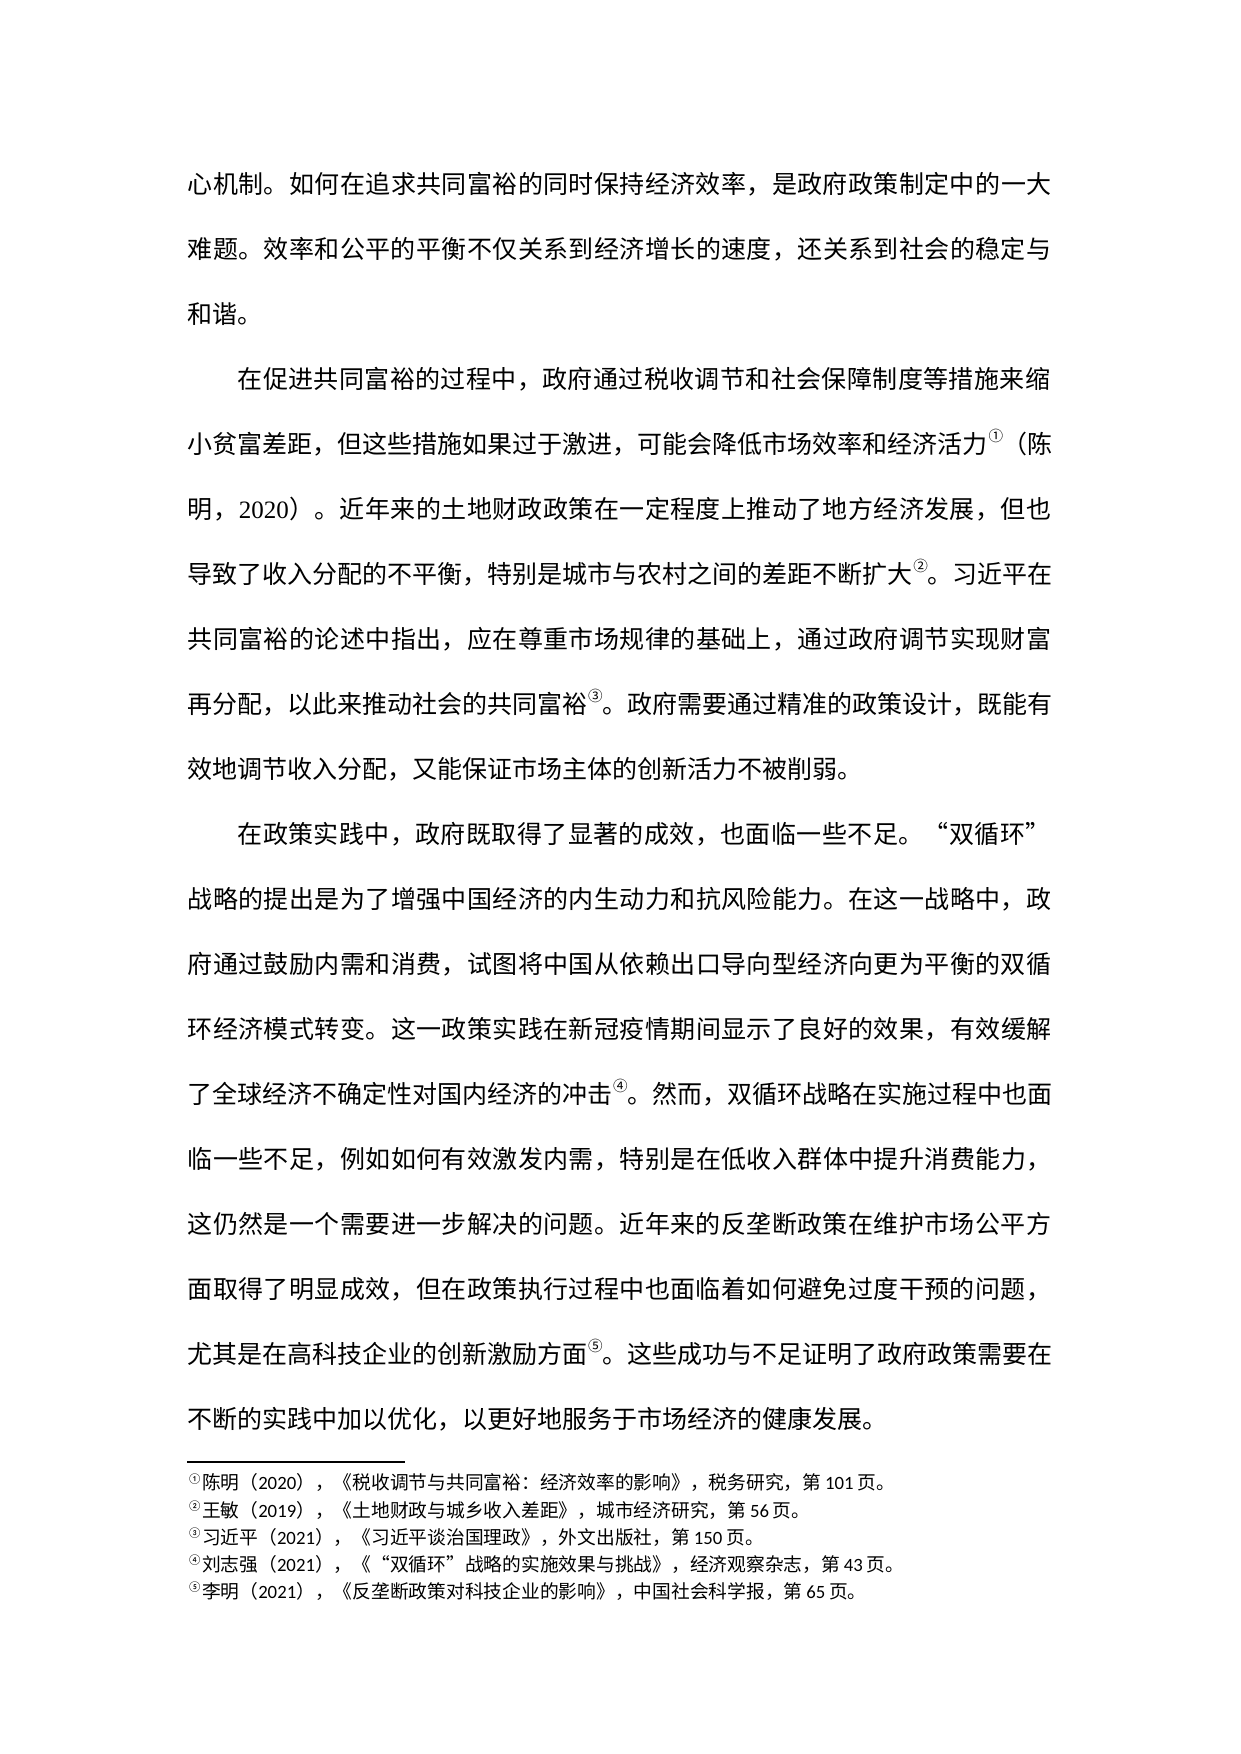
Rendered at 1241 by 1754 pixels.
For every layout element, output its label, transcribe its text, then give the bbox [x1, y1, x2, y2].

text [187, 150, 1053, 345]
text 在政策实践中，政府既取得了显著的成效，也面临一些不足。“双循环”战略的提出是为了增强中国经济的内生动力和抗风险能力。在这一战略中，政府通过鼓励内需和消费，试图将中国从依赖出口导向型经济向更为平衡的双循环经济模式转变。这一政策实践在新冠疫情期间显示了良好的效果，有效缓解了全球经济不确定性对国内经济的冲击。然而，双循环战略在实施过程中也面临一些不足，例如如何有效激发内需，特别是在低收入群体中提升消费能力，这仍然是一个需要进一步解决的问题。近年来的反垄断政策在维护市场公平方面取得了明显成效，但在政策执行过程中也面临着如何避免过度干预的问题，尤其是在高科技企业的创新激励方面。这些成功与不足证明了政府政策需要在不断的实践中加以优化，以更好地服务于市场经济的健康发展。 [187, 800, 1053, 1450]
text 在促进共同富裕的过程中，政府通过税收调节和社会保障制度等措施来缩小贫富差距，但这些措施如果过于激进，可能会降低市场效率和经济活力（陈明，2020）。近年来的土地财政政策在一定程度上推动了地方经济发展，但也导致了收入分配的不平衡，特别是城市与农村之间的差距不断扩大。习近平在共同富裕的论述中指出，应在尊重市场规律的基础上，通过政府调节实现财富再分配，以此来推动社会的共同富裕。政府需要通过精准的政策设计，既能有效地调节收入分配，又能保证市场主体的创新活力不被削弱。 [187, 345, 1053, 800]
